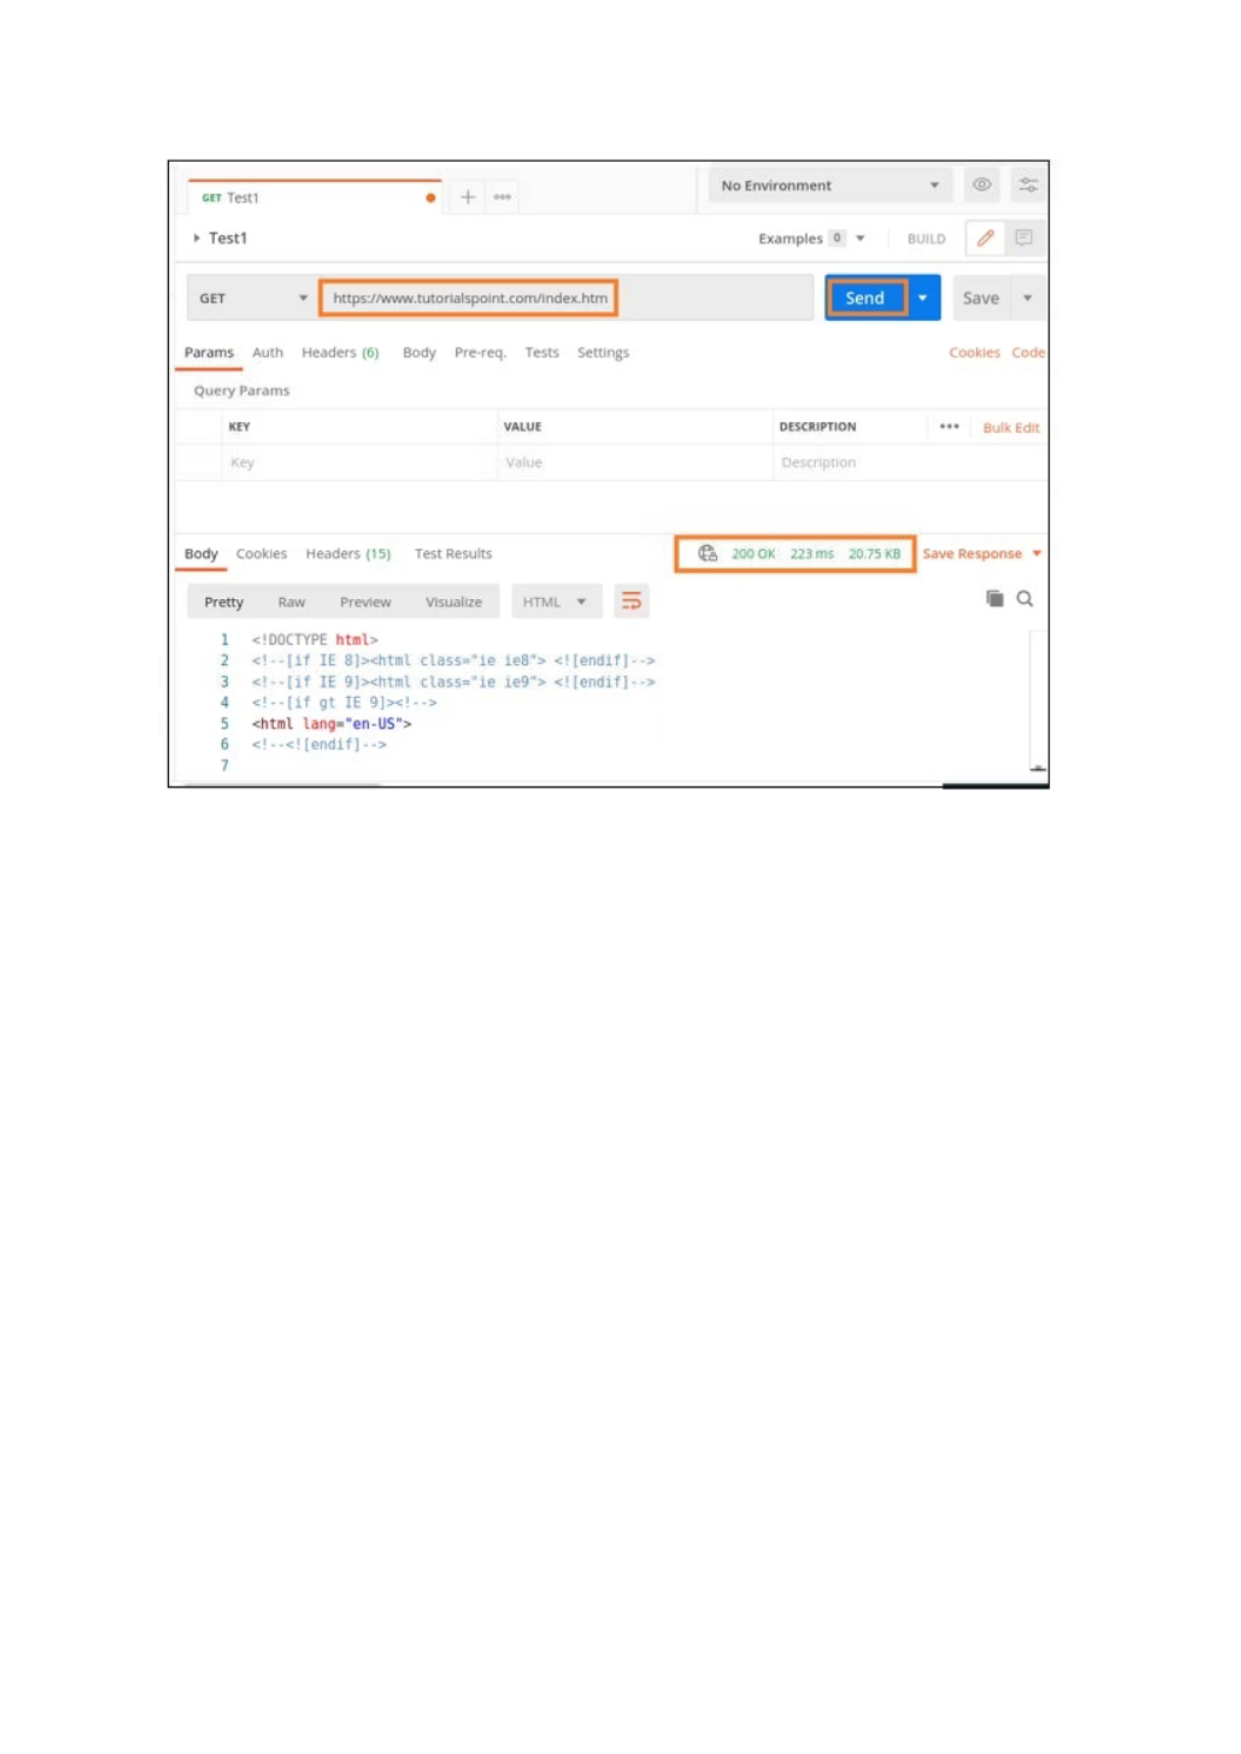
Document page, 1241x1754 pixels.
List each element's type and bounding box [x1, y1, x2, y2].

picture [155, 150, 1096, 803]
